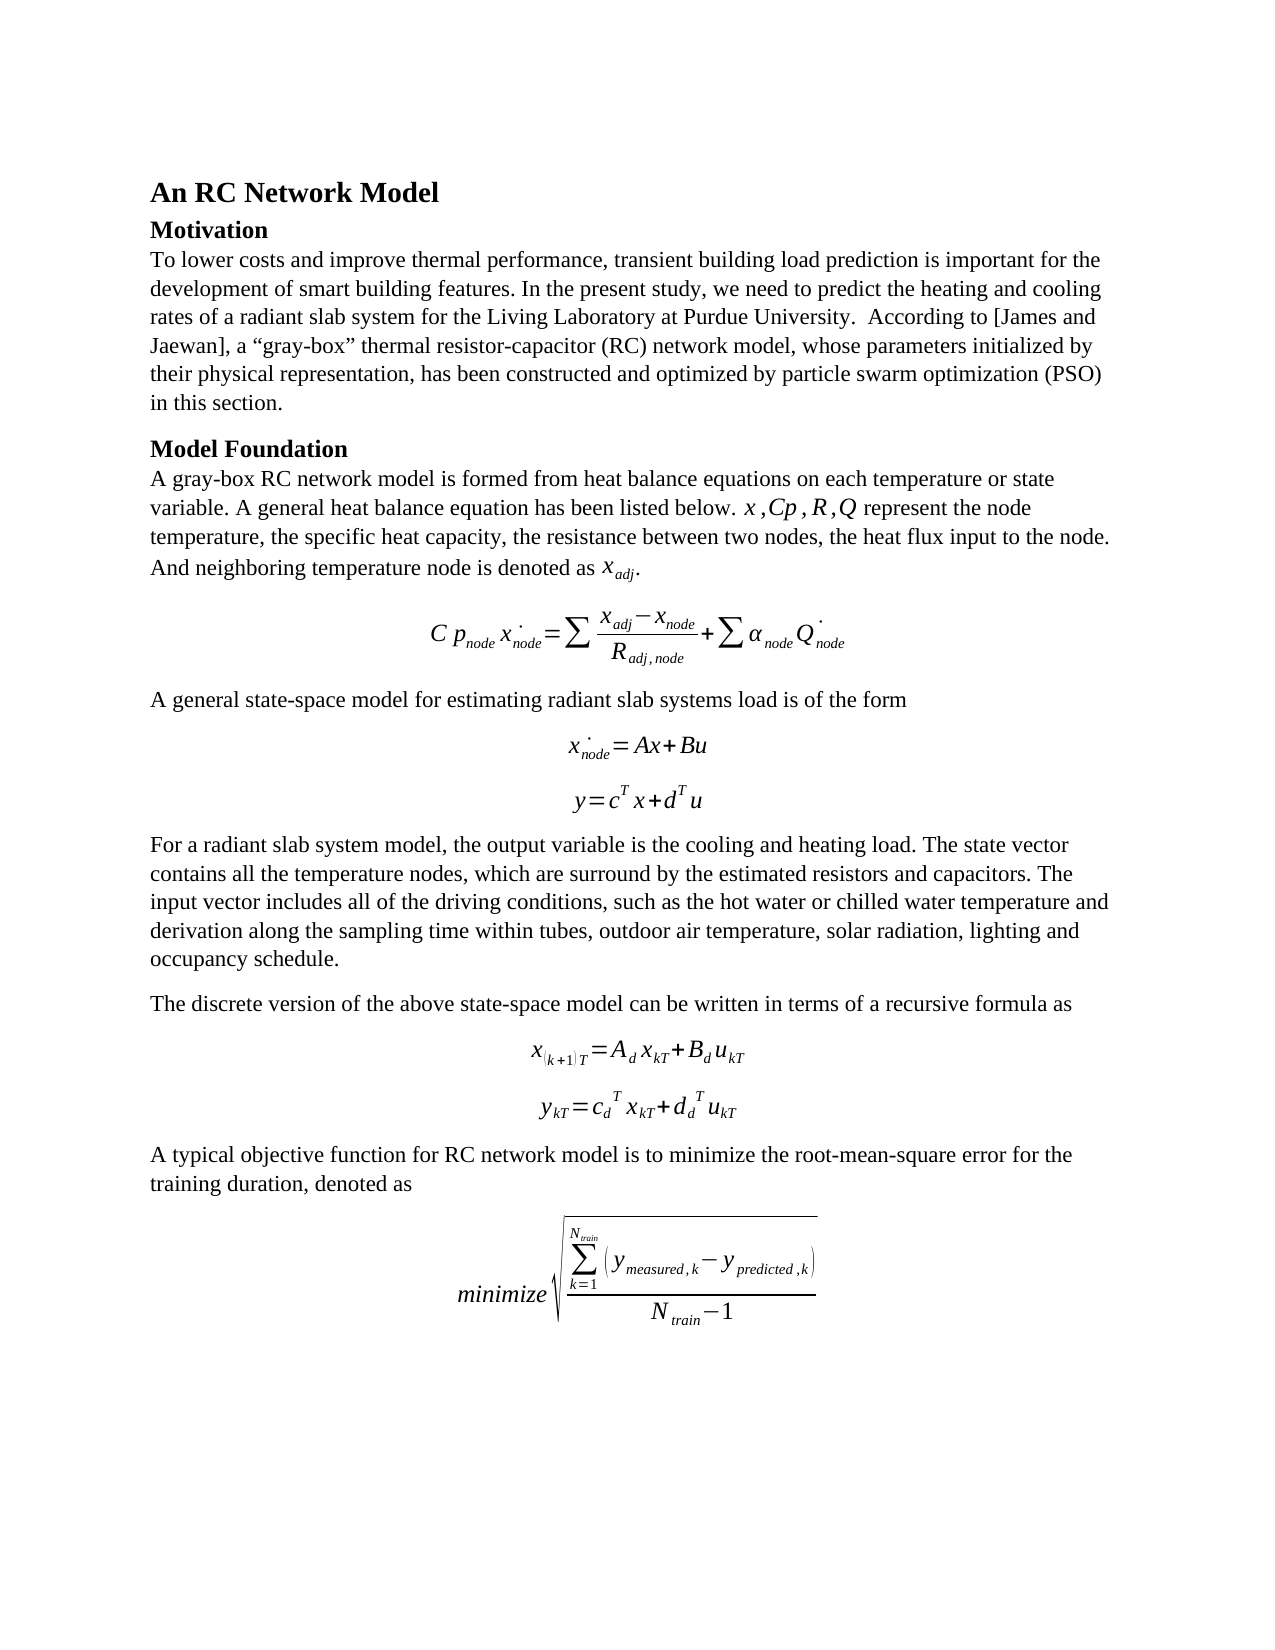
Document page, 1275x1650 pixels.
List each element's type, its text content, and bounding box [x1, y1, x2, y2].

subtitle Motivation [150, 215, 1125, 244]
subtitle Model Foundation [150, 434, 1125, 462]
text A typical objective function for RC network model is to minimize the root-mean-square error for the training duration, denoted as [150, 1141, 1125, 1196]
text To lower costs and improve thermal performance, transient building load prediction is important for the development of smart building features. In the present study, we need to predict the heating and cooling rates of a radiant slab system for the Living Laboratory at Purdue University. According to [James and Jaewan], a “gray-box” thermal resistor-capacitor (RC) network model, whose parameters initialized by their physical representation, has been constructed and optimized by particle swarm optimization (PSO) in this section. [150, 246, 1125, 415]
text The discrete version of the above state-space model can be written in terms of a recursive formula as [150, 990, 1125, 1017]
subtitle An RC Network Model [150, 175, 1125, 208]
text A gray-box RC network model is formed from heat balance equations on each temperature or state variable. A general heat balance equation has been listed below. represent the node temperature, the specific heat capacity, the resistance between two nodes, the heat flux input to the node. And neighboring temperature node is denoted as . [150, 465, 1125, 583]
text A general state-space model for estimating radiant slab systems load is of the form [150, 686, 1125, 713]
text For a radiant slab system model, the output variable is the cooling and heating load. The state vector contains all the temperature nodes, which are surround by the estimated resistors and capacitors. The input vector includes all of the driving conditions, such as the hot water or chilled water temperature and derivation along the sampling time within tubes, outdoor air temperature, solar radiation, lighting and occupancy schedule. [150, 832, 1125, 972]
